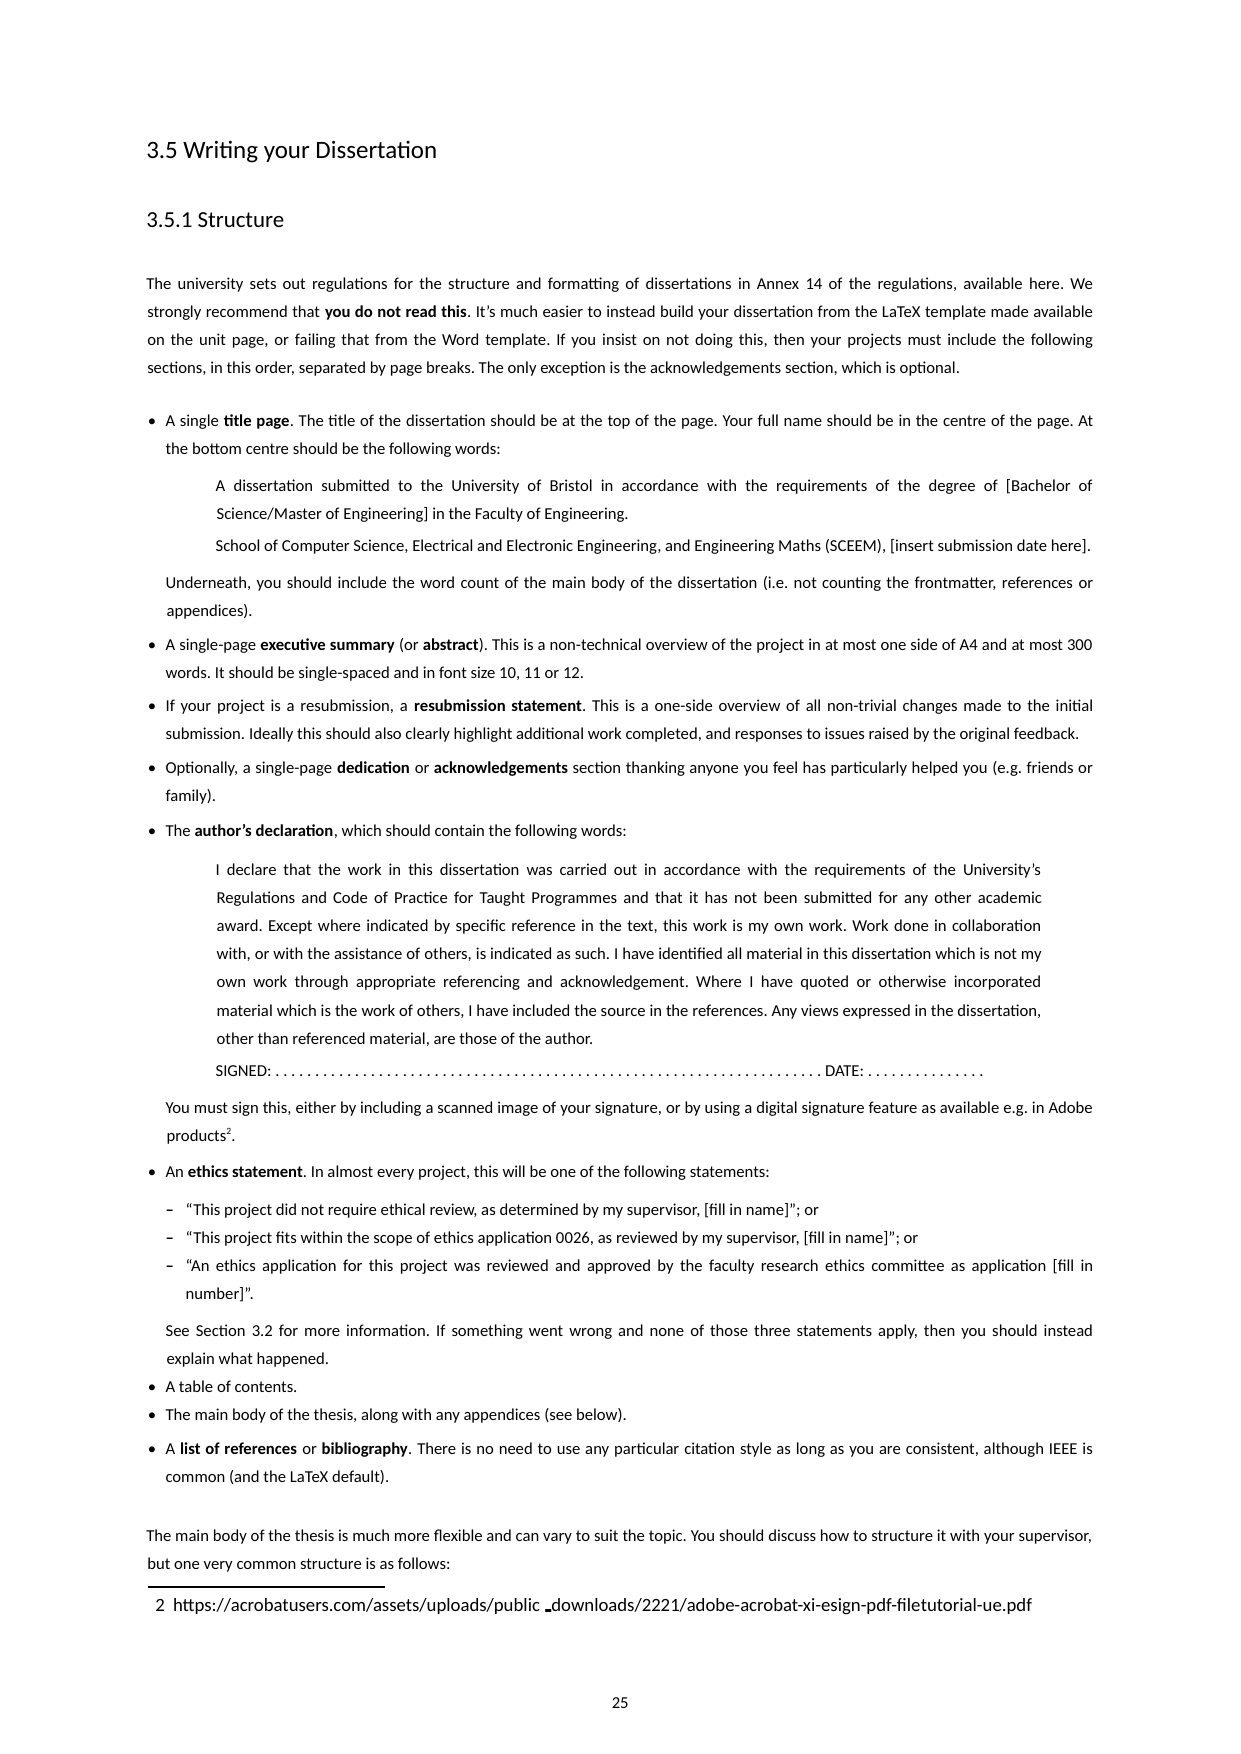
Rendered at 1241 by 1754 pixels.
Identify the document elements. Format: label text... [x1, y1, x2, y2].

text School of Computer Science, Electrical and Electronic Engineering, and Engineering Maths (SCEEM), [insert submission date here]. [215, 535, 1094, 556]
list An ethics statement. In almost every project, this will be one of the following statements: [148, 1161, 1094, 1181]
text The university sets out regulations for the structure and formatting of dissertations in Annex 14 of the regulations, available here. We strongly recommend that you do not read this. It’s much easier to instead build your dissertation from the LaTeX template made available on the unit page, or failing that from the Word template. If you insist on not doing this, then your projects must include the following sections, in this order, separated by page breaks. The only exception is the acknowledgements section, which is optional. [146, 273, 1094, 378]
list A list of references or bibliography. There is no need to use any particular citation style as long as you are consistent, although IEEE is common (and the LaTeX default). [148, 1438, 1094, 1487]
list “An ethics application for this project was reviewed and approved by the faculty research ethics committee as application [fill in number]”. [165, 1255, 1094, 1304]
list A single-page executive summary (or abstract). This is a non-technical overview of the project in at most one side of A4 and at most 300 words. It should be single-spaced and in font size 10, 11 or 12. [148, 634, 1094, 683]
text Underneath, you should include the word count of the main body of the dissertation (i.e. not counting the frontmatter, references or appendices). [165, 572, 1094, 621]
text SIGNED: . . . . . . . . . . . . . . . . . . . . . . . . . . . . . . . . . . . . . . . . . . . . . . . . . . . . . . . . . . . . . . . . . . . . . DATE: . . . . . . . . . . . . . . . [215, 1060, 1094, 1080]
list If your project is a resubmission, a resubmission statement. This is a one-side overview of all non-trivial changes made to the initial submission. Ideally this should also clearly highlight additional work completed, and responses to issues raised by the original feedback. [148, 695, 1094, 743]
text I declare that the work in this dissertation was carried out in accordance with the requirements of the University’s Regulations and Code of Practice for Taught Programmes and that it has not been submitted for any other academic award. Except where indicated by specific reference in the text, this work is my own work. Work done in collaboration with, or with the assistance of others, is indicated as such. I have identified all material in this dissertation which is not my own work through appropriate referencing and acknowledgement. Where I have quoted or otherwise incorporated material which is the work of others, I have included the source in the references. Any views expressed in the dissertation, other than referenced material, are those of the author. [215, 859, 1043, 1048]
list The main body of the thesis, along with any appendices (see below). [148, 1404, 1094, 1424]
list “This project fits within the scope of ethics application 0026, as reviewed by my supervisor, [fill in name]”; or [165, 1227, 1094, 1247]
subtitle 3.5 Writing your Dissertation [146, 134, 1094, 164]
subtitle 3.5.1 Structure [146, 205, 1094, 233]
list Optionally, a single-page dedication or acknowledgements section thanking anyone you feel has particularly helped you (e.g. friends or family). [148, 757, 1094, 806]
list A single title page. The title of the dissertation should be at the top of the page. Your full name should be in the centre of the page. At the bottom centre should be the following words: [148, 410, 1094, 459]
list A table of contents. [148, 1377, 1094, 1397]
list The author’s declaration, which should contain the following words: [148, 820, 1094, 841]
text A dissertation submitted to the University of Bristol in accordance with the requirements of the degree of [Bachelor of Science/Master of Engineering] in the Faculty of Engineering. [215, 475, 1094, 524]
list “This project did not require ethical review, as determined by my supervisor, [fill in name]”; or [165, 1199, 1094, 1219]
text See Section 3.2 for more information. If something went wrong and none of those three statements apply, then you should instead explain what happened. [165, 1320, 1094, 1369]
text The main body of the thesis is much more flexible and can vary to suit the topic. You should discuss how to structure it with your supervisor, but one very common structure is as follows: [146, 1525, 1094, 1573]
text You must sign this, either by including a scanned image of your signature, or by using a digital signature feature as available e.g. in Adobe products. [165, 1097, 1094, 1145]
